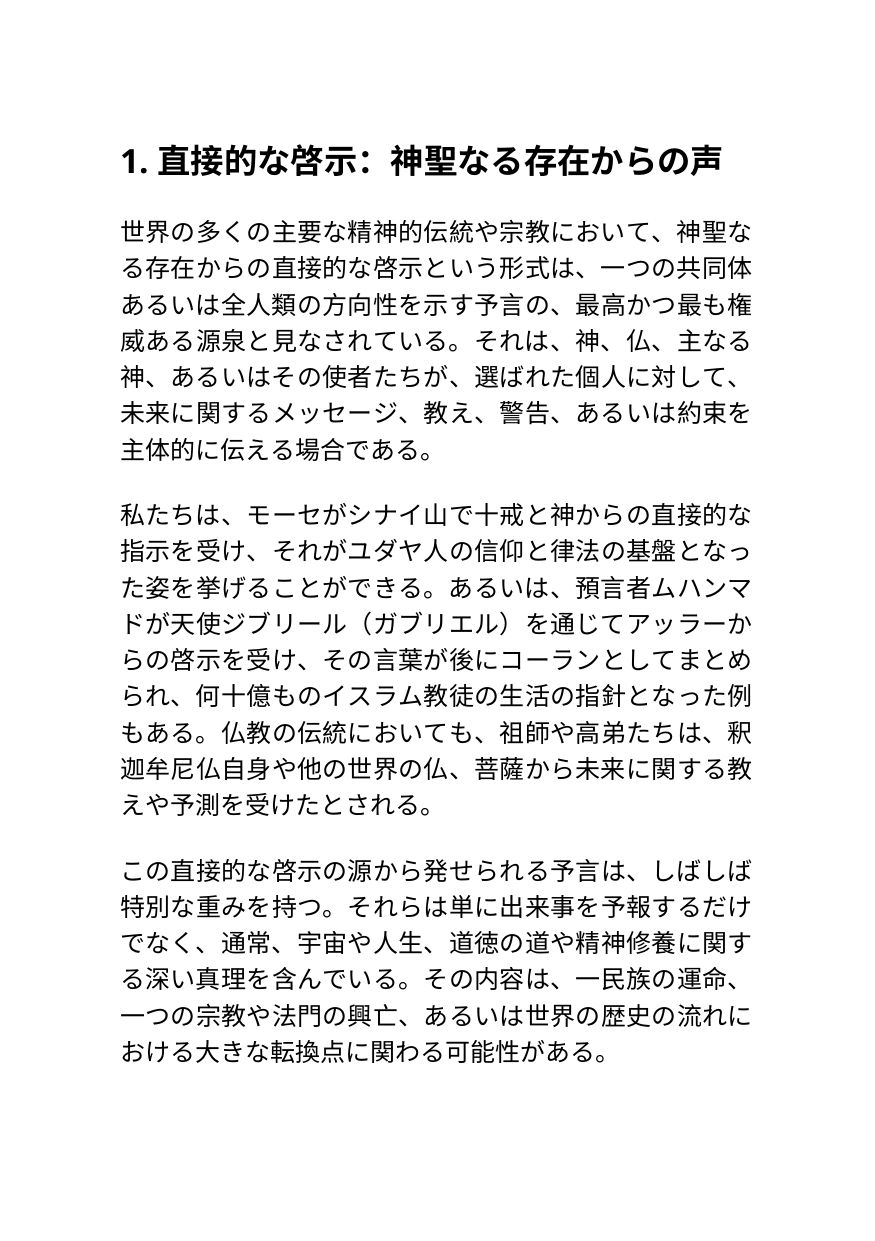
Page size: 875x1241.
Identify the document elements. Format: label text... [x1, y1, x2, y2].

text 1. 直接的な啓示：神聖なる存在からの声 [120, 135, 754, 183]
text 世界の多くの主要な精神的伝統や宗教において、神聖なる存在からの直接的な啓示という形式は、一つの共同体、あるいは全人類の方向性を示す予言の、最高かつ最も権威ある源泉と見なされている。それは、神、仏、主なる神、あるいはその使者たちが、選ばれた個人に対して、未来に関するメッセージ、教え、警告、あるいは約束を主体的に伝える場合である。 [120, 213, 754, 466]
text この直接的な啓示の源から発せられる予言は、しばしば特別な重みを持つ。それらは単に出来事を予報するだけでなく、通常、宇宙や人生、道徳の道や精神修養に関する深い真理を含んでいる。その内容は、一民族の運命、一つの宗教や法門の興亡、あるいは世界の歴史の流れにおける大きな転換点に関わる可能性がある。 [120, 851, 754, 1068]
text 私たちは、モーセがシナイ山で十戒と神からの直接的な指示を受け、それがユダヤ人の信仰と律法の基盤となった姿を挙げることができる。あるいは、預言者ムハンマドが天使ジブリール（ガブリエル）を通じてアッラーからの啓示を受け、その言葉が後にコーランとしてまとめられ、何十億ものイスラム教徒の生活の指針となった例もある。仏教の伝統においても、祖師や高弟たちは、釈迦牟尼仏自身や他の世界の仏、菩薩から未来に関する教えや予測を受けたとされる。 [120, 496, 754, 822]
